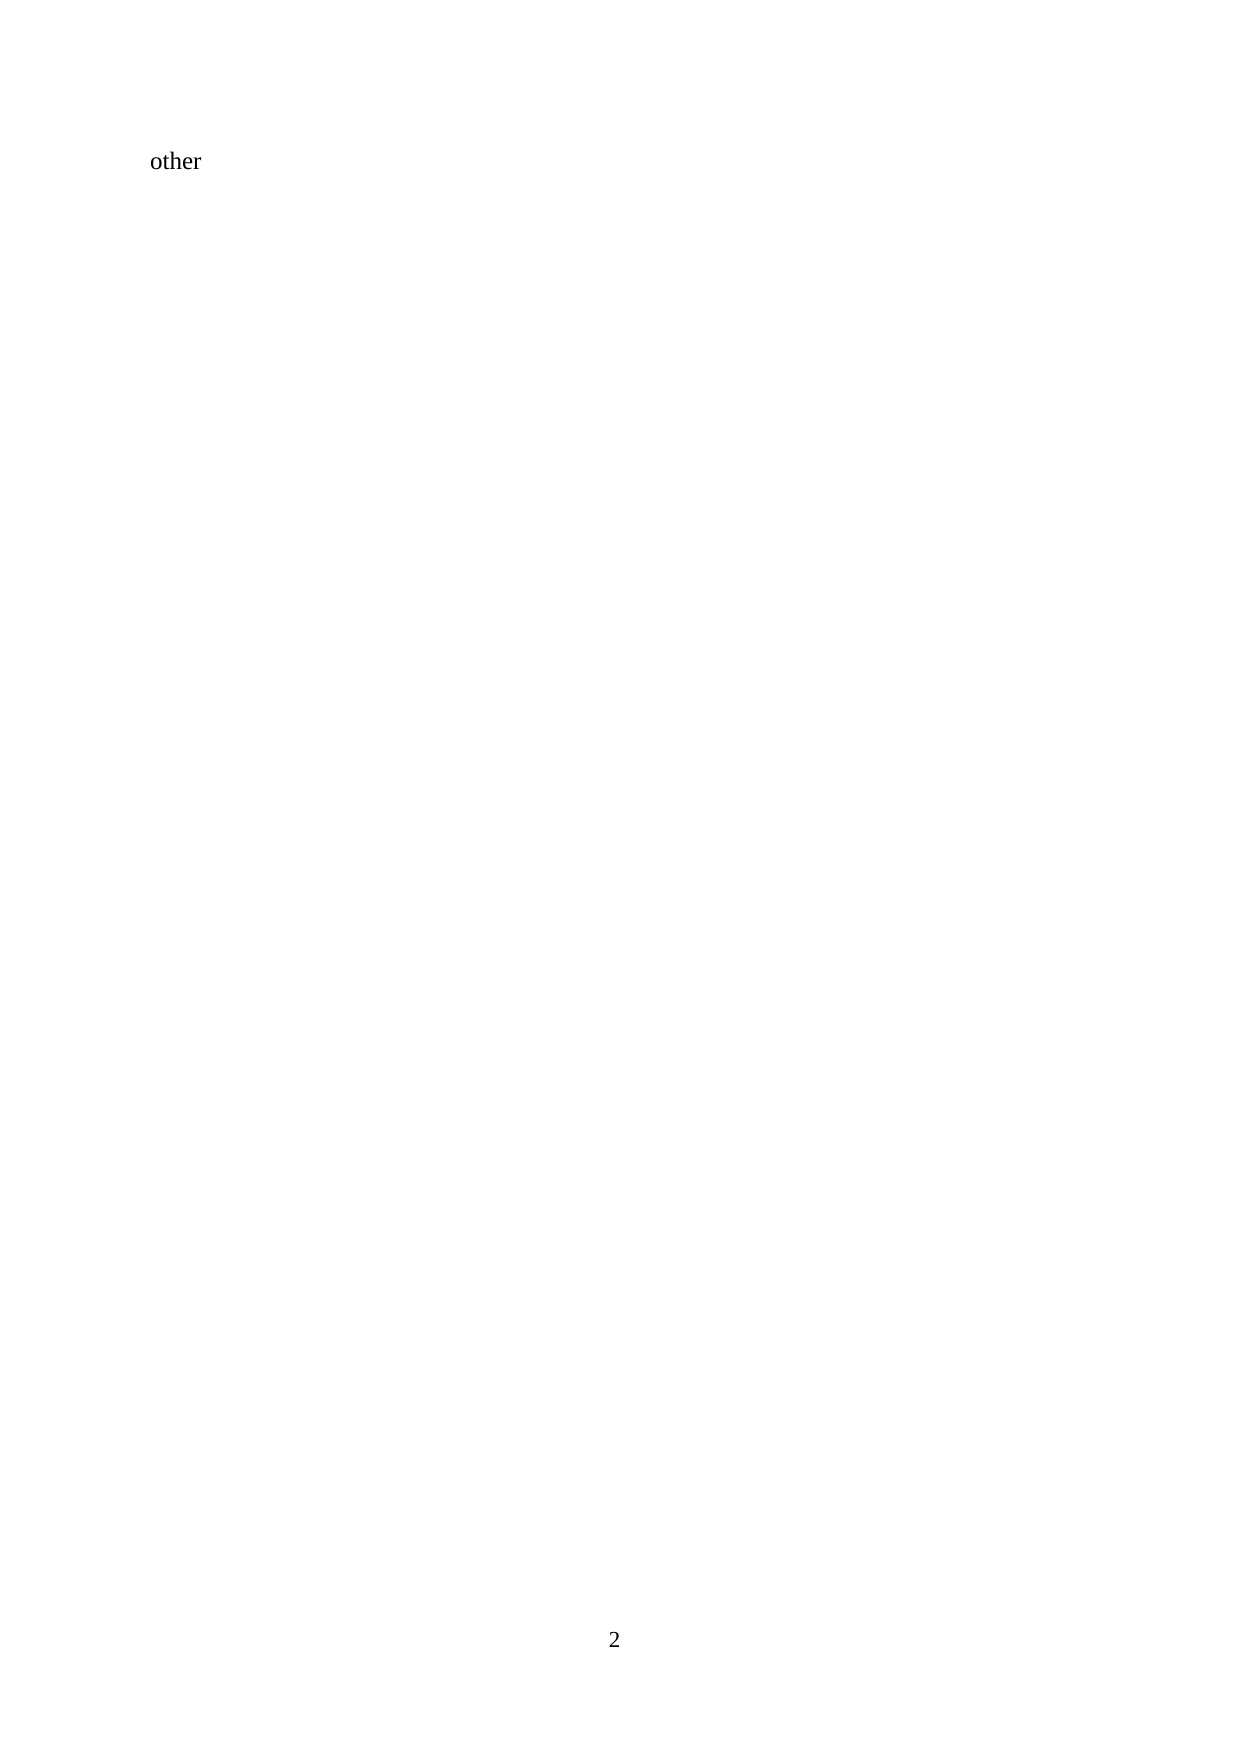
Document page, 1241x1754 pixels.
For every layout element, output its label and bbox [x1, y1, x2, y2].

text [150, 146, 1090, 174]
